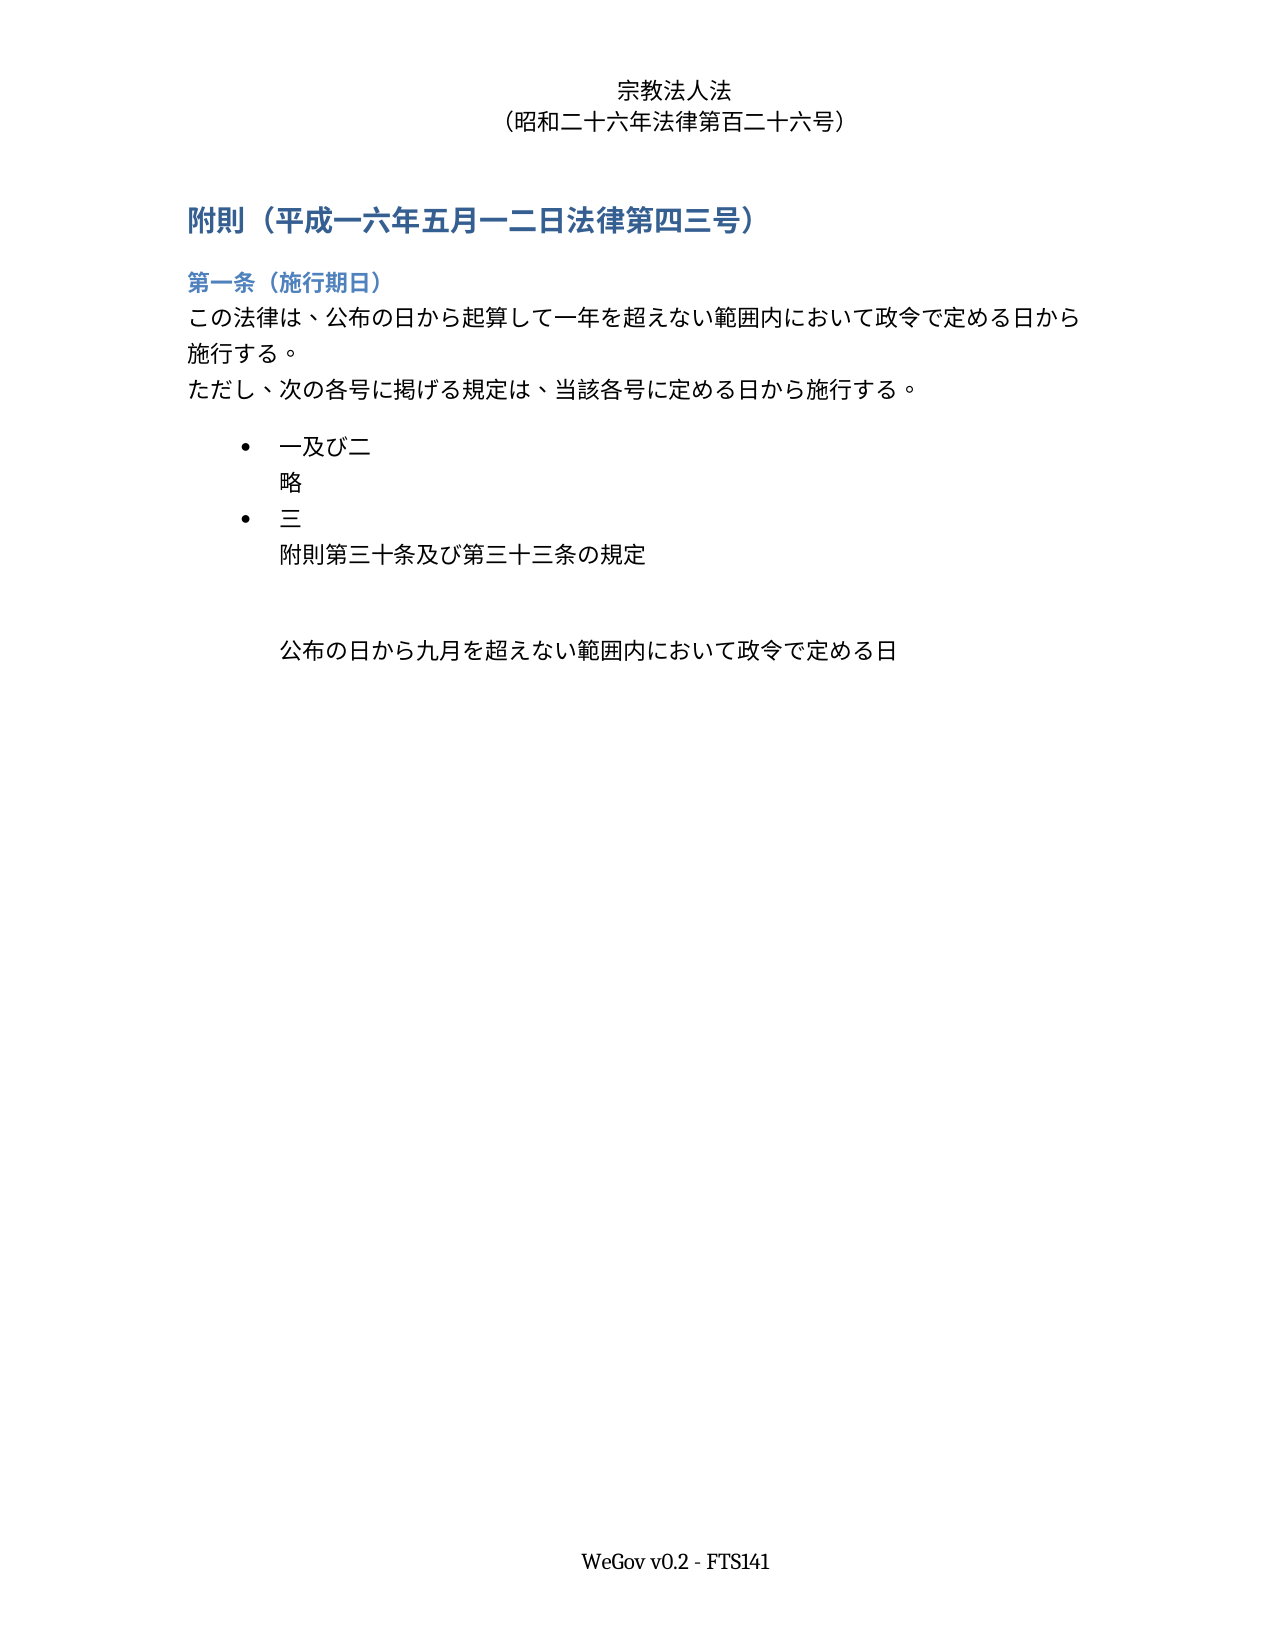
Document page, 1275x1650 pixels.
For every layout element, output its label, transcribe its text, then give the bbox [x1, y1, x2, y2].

text この法律は、公布の日から起算して一年を超えない範囲内において政令で定める日から施行する。 ただし、次の各号に掲げる規定は、当該各号に定める日から施行する。 [187, 302, 1087, 406]
subtitle 附則（平成一六年五月一二日法律第四三号） [187, 200, 1087, 240]
list 一及び二 略 [242, 431, 1087, 498]
list 三 附則第三十条及び第三十三条の規定 公布の日から九月を超えない範囲内において政令で定める日 [242, 503, 1087, 666]
subtitle 第一条（施行期日） [187, 266, 1087, 298]
